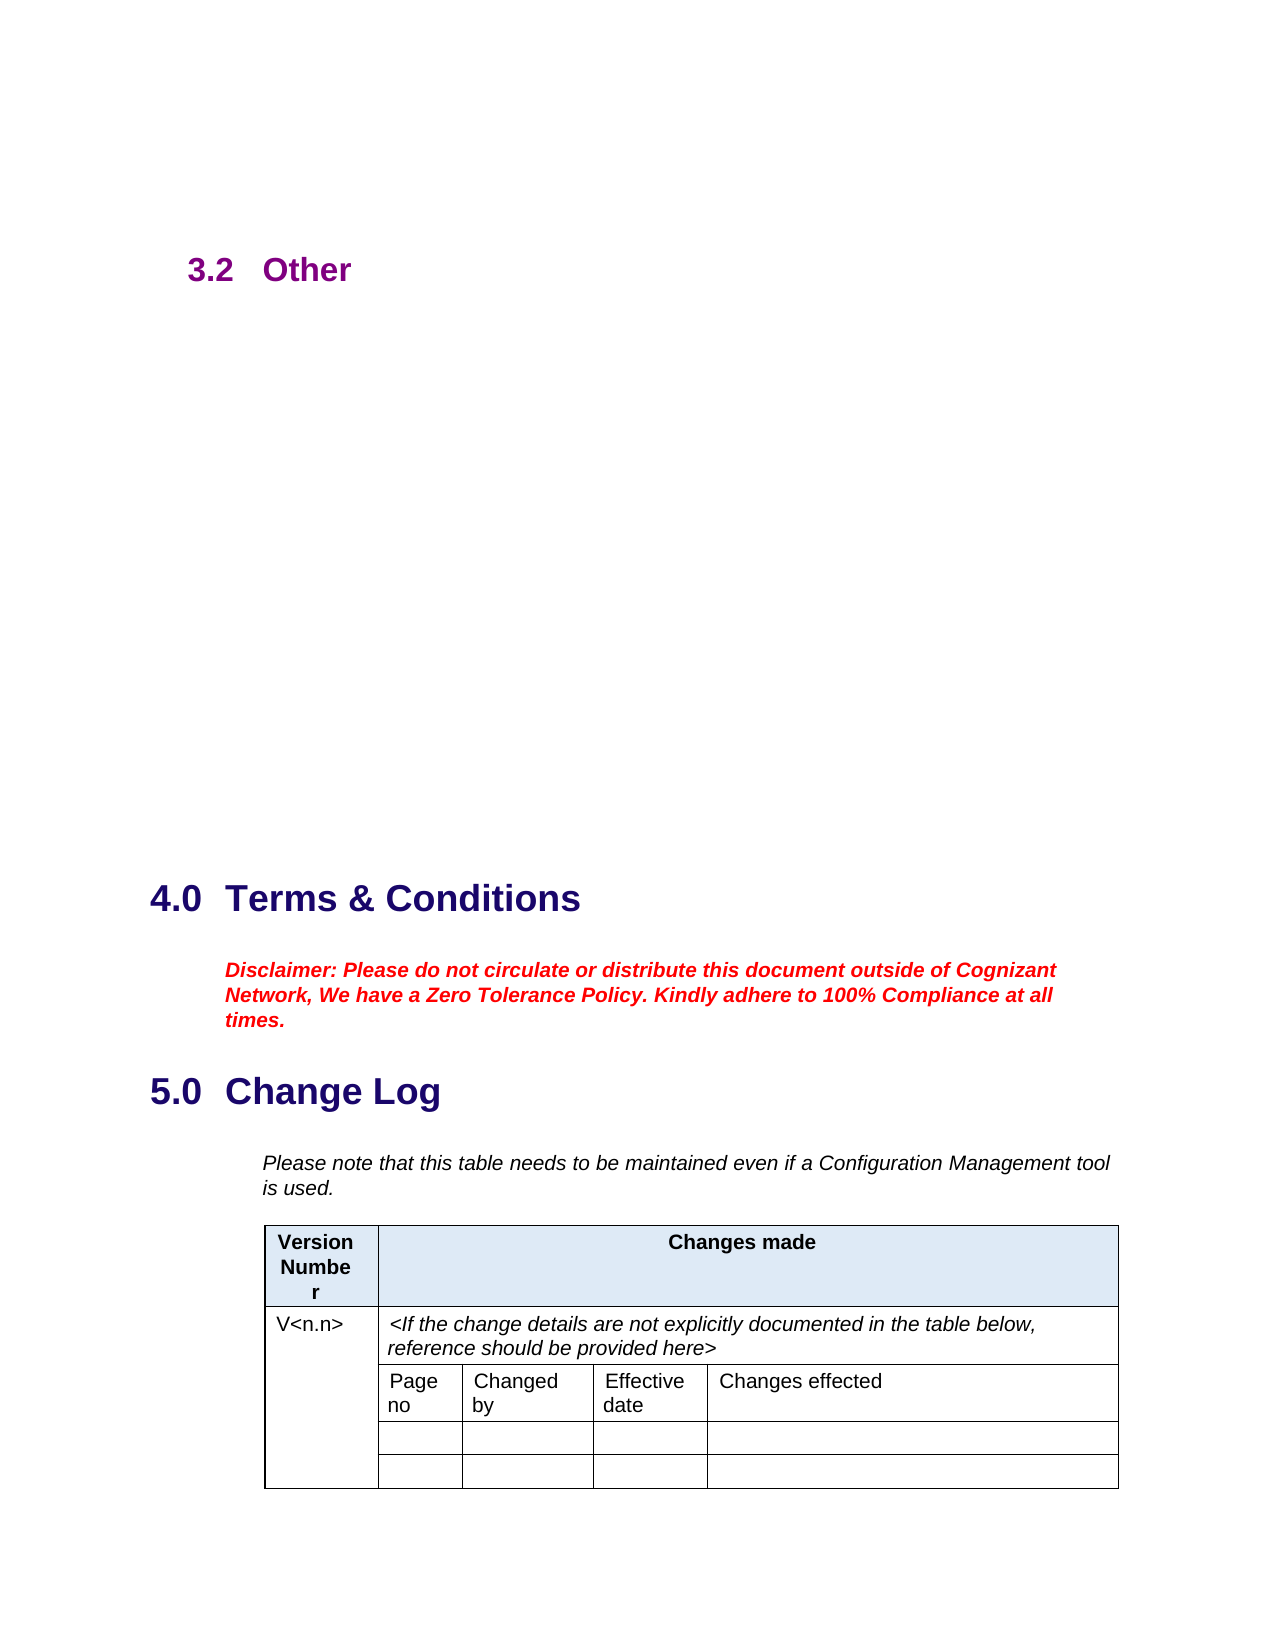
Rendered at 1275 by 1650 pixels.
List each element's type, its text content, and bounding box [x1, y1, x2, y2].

text Please note that this table needs to be maintained even if a Configuration Management tool is used. [262, 1150, 1113, 1200]
table_cell Effective date [594, 1365, 707, 1421]
table_cell V<n.n> [266, 1307, 378, 1487]
table_cell [463, 1422, 593, 1454]
table_header Version Number [266, 1226, 378, 1306]
table_cell [708, 1455, 1118, 1487]
table_cell <If the change details are not explicitly documented in the table below, reference should be provided here> [379, 1307, 1118, 1363]
subtitle Terms & Conditions [150, 876, 1113, 919]
table_cell [594, 1455, 707, 1487]
table_cell Page no [379, 1365, 462, 1421]
table_header Changes made [379, 1226, 1118, 1306]
text Disclaimer: Please do not circulate or distribute this document outside of Cognizant Network, We have a Zero Tolerance Policy. Kindly adhere to 100% Compliance at all times. [225, 957, 1113, 1032]
table_cell Changes effected [708, 1365, 1118, 1421]
subtitle Change Log [150, 1069, 1113, 1112]
table_cell [379, 1422, 462, 1454]
table_cell [379, 1455, 462, 1487]
subtitle Other [187, 250, 1125, 288]
table_cell [708, 1422, 1118, 1454]
table_cell Changed by [463, 1365, 593, 1421]
table_cell [594, 1422, 707, 1454]
table_cell [463, 1455, 593, 1487]
